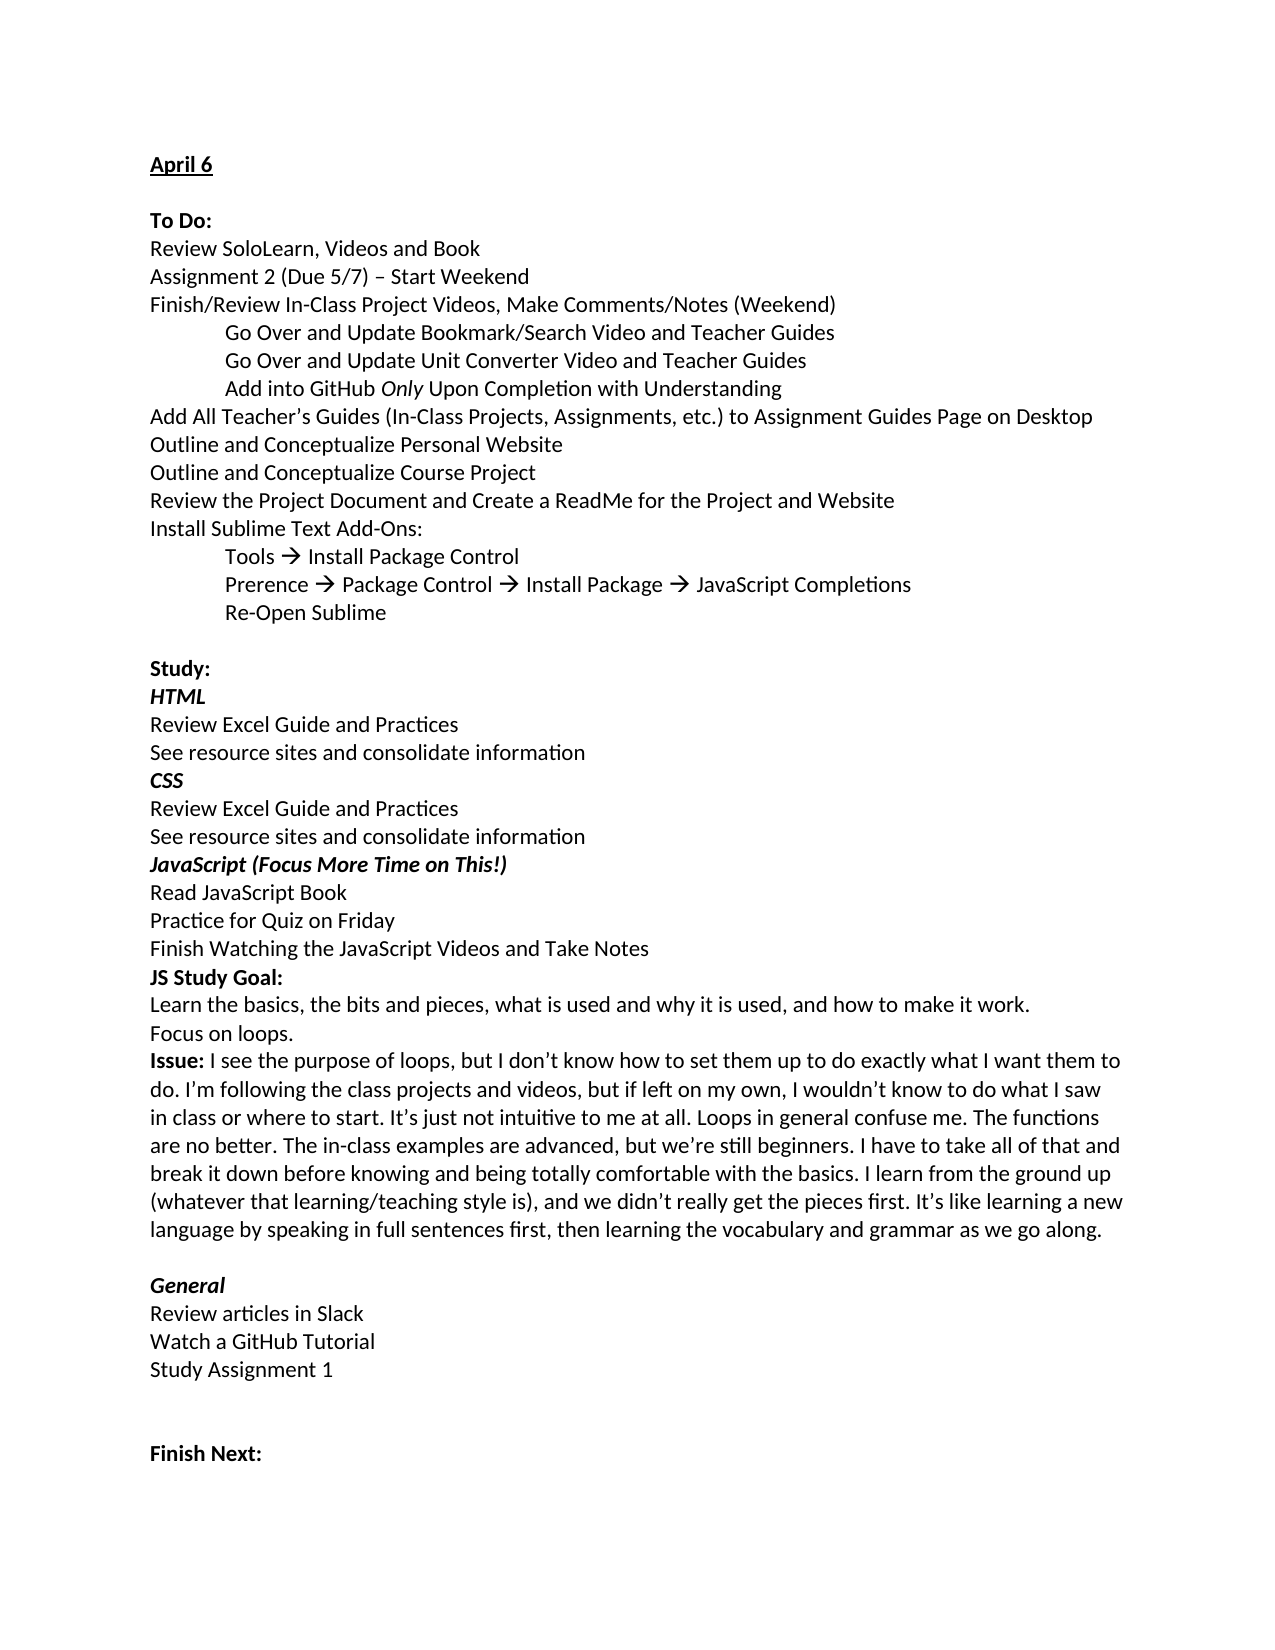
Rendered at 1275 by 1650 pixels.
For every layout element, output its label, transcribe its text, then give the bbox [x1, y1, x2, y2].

text Add All Teacher’s Guides (In-Class Projects, Assignments, etc.) to Assignment Guides Page on Desktop [150, 402, 1125, 430]
text Re-Open Sublime [150, 598, 1125, 626]
text JavaScript (Focus More Time on This!) [150, 851, 1125, 878]
text Outline and Conceptualize Course Project [150, 458, 1125, 486]
text Outline and Conceptualize Personal Website [150, 430, 1125, 458]
text Review articles in Slack [150, 1299, 1125, 1327]
text See resource sites and consolidate information [150, 822, 1125, 851]
text Prerence Package Control Install Package JavaScript Completions [150, 570, 1125, 598]
text General [150, 1271, 1125, 1299]
text Tools Install Package Control [150, 542, 1125, 570]
text April 6 [150, 150, 1125, 178]
text Review SoloLearn, Videos and Book [150, 234, 1125, 262]
text Finish Watching the JavaScript Videos and Take Notes [150, 934, 1125, 963]
text Install Sublime Text Add-Ons: [150, 514, 1125, 542]
text Review Excel Guide and Practices [150, 794, 1125, 822]
text See resource sites and consolidate information [150, 738, 1125, 766]
text Focus on loops. [150, 1019, 1125, 1047]
text Read JavaScript Book [150, 878, 1125, 907]
text Review the Project Document and Create a ReadMe for the Project and Website [150, 486, 1125, 514]
text To Do: [150, 206, 1125, 234]
text Study: [150, 654, 1125, 682]
text Assignment 2 (Due 5/7) – Start Weekend [150, 262, 1125, 290]
text Study Assignment 1 [150, 1355, 1125, 1383]
text Watch a GitHub Tutorial [150, 1327, 1125, 1355]
text Finish/Review In-Class Project Videos, Make Comments/Notes (Weekend) [150, 290, 1125, 318]
text Add into GitHub Only Upon Completion with Understanding [150, 374, 1125, 402]
text Review Excel Guide and Practices [150, 710, 1125, 738]
text Practice for Quiz on Friday [150, 907, 1125, 934]
text CSS [150, 766, 1125, 794]
text Go Over and Update Bookmark/Search Video and Teacher Guides [150, 318, 1125, 346]
text Go Over and Update Unit Converter Video and Teacher Guides [150, 346, 1125, 374]
text Issue: I see the purpose of loops, but I don’t know how to set them up to do exactly what I want them to do. I’m following the class projects and videos, but if left on my own, I wouldn’t know to do what I saw in class or where to start. It’s just not intuitive to me at all. Loops in general confuse me. The functions are no better. The in-class examples are advanced, but we’re still beginners. I have to take all of that and break it down before knowing and being totally comfortable with the basics. I learn from the ground up (whatever that learning/teaching style is), and we didn’t really get the pieces first. It’s like learning a new language by speaking in full sentences first, then learning the vocabulary and grammar as we go along. [150, 1047, 1125, 1243]
text Finish Next: [150, 1439, 1125, 1467]
text JS Study Goal: [150, 963, 1125, 991]
text Learn the basics, the bits and pieces, what is used and why it is used, and how to make it work. [150, 991, 1125, 1019]
text HTML [150, 682, 1125, 710]
